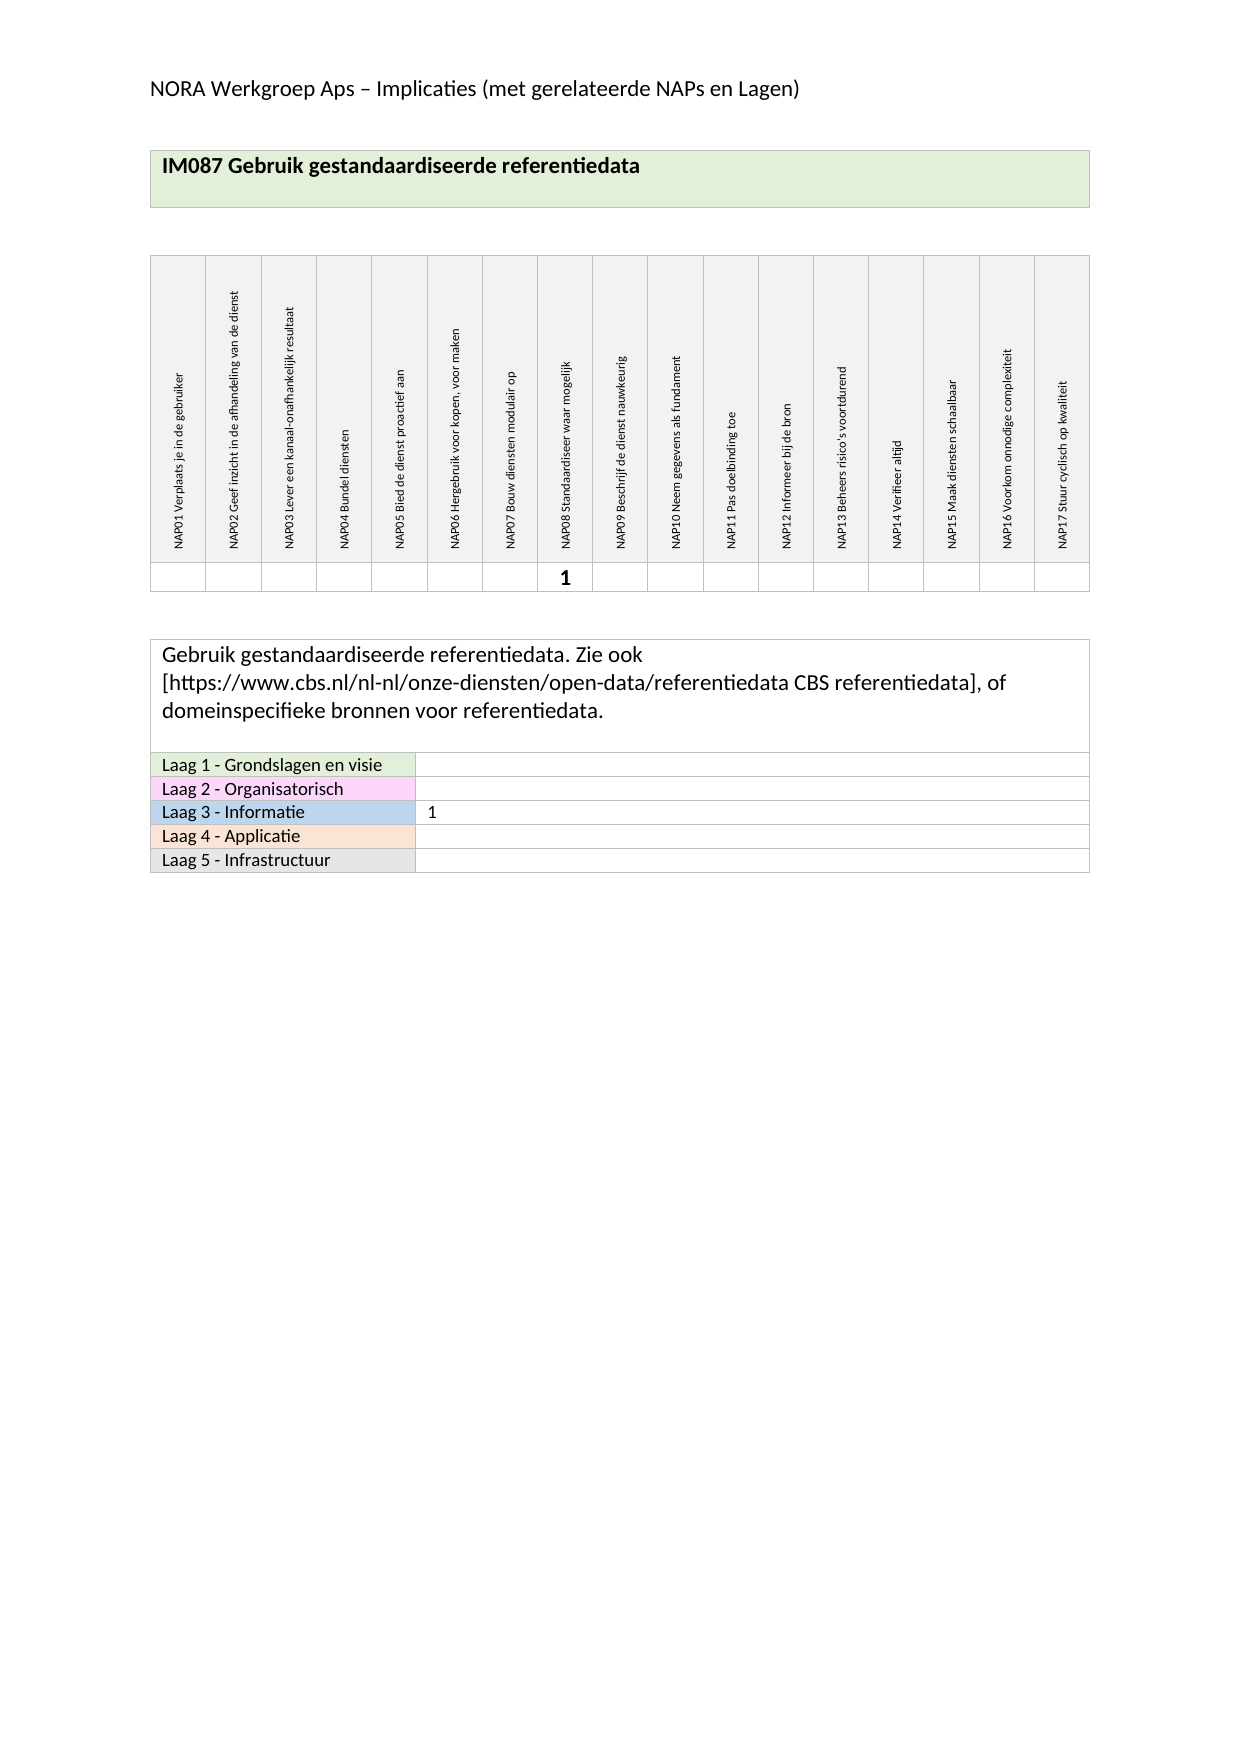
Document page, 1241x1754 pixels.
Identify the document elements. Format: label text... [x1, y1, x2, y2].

table_cell Laag 2 - Organisatorisch [151, 777, 415, 800]
table_header IM087 Gebruik gestandaardiseerde referentiedata [151, 151, 1089, 207]
table_cell [151, 563, 205, 591]
table_cell [759, 563, 813, 591]
table_cell [262, 563, 316, 591]
table_cell Laag 5 - Infrastructuur [151, 849, 415, 872]
table_cell [704, 563, 758, 591]
table_header NAP17 Stuur cyclisch op kwaliteit [1035, 256, 1089, 562]
table_header NAP15 Maak diensten schaalbaar [924, 256, 979, 562]
table_cell [416, 753, 1089, 776]
table_header NAP03 Lever een kanaal-onafhankelijk resultaat [262, 256, 316, 562]
table_cell 1 [538, 563, 592, 591]
table_cell Laag 3 - Informatie [151, 801, 415, 824]
table_cell [416, 777, 1089, 800]
table_header NAP12 Informeer bij de bron [759, 256, 813, 562]
table_header NAP10 Neem gegevens als fundament [648, 256, 703, 562]
table_cell 1 [416, 801, 1089, 824]
table_cell [416, 849, 1089, 872]
table_cell Laag 4 - Applicatie [151, 825, 415, 848]
table_header NAP05 Bied de dienst proactief aan [372, 256, 427, 562]
table_header NAP11 Pas doelbinding toe [704, 256, 758, 562]
table_cell [372, 563, 427, 591]
table_cell [317, 563, 371, 591]
table_cell [869, 563, 923, 591]
table_cell [483, 563, 537, 591]
table_header NAP13 Beheers risico's voortdurend [814, 256, 868, 562]
table_cell [648, 563, 703, 591]
table_header NAP08 Standaardiseer waar mogelijk [538, 256, 592, 562]
table_cell [814, 563, 868, 591]
table_cell [924, 563, 979, 591]
table_header NAP07 Bouw diensten modulair op [483, 256, 537, 562]
table_header NAP16 Voorkom onnodige complexiteit [980, 256, 1034, 562]
table_header NAP04 Bundel diensten [317, 256, 371, 562]
table_header NAP09 Beschrijf de dienst nauwkeurig [593, 256, 647, 562]
table_header NAP02 Geef inzicht in de afhandeling van de dienst [206, 256, 261, 562]
table_header NAP06 Hergebruik voor kopen, voor maken [428, 256, 482, 562]
table_header NAP01 Verplaats je in de gebruiker [151, 256, 205, 562]
table_cell [593, 563, 647, 591]
table_cell [416, 825, 1089, 848]
table_cell Laag 1 - Grondslagen en visie [151, 753, 415, 776]
table_cell [1035, 563, 1089, 591]
table_header NAP14 Verifieer altijd [869, 256, 923, 562]
table_cell [980, 563, 1034, 591]
table_cell [428, 563, 482, 591]
table_cell [206, 563, 261, 591]
table_header Gebruik gestandaardiseerde referentiedata. Zie ook [https://www.cbs.nl/nl-nl/onze-diensten/open-data/referentiedata CBS referentiedata], of domeinspecifieke bronnen voor referentiedata. [151, 640, 1089, 752]
